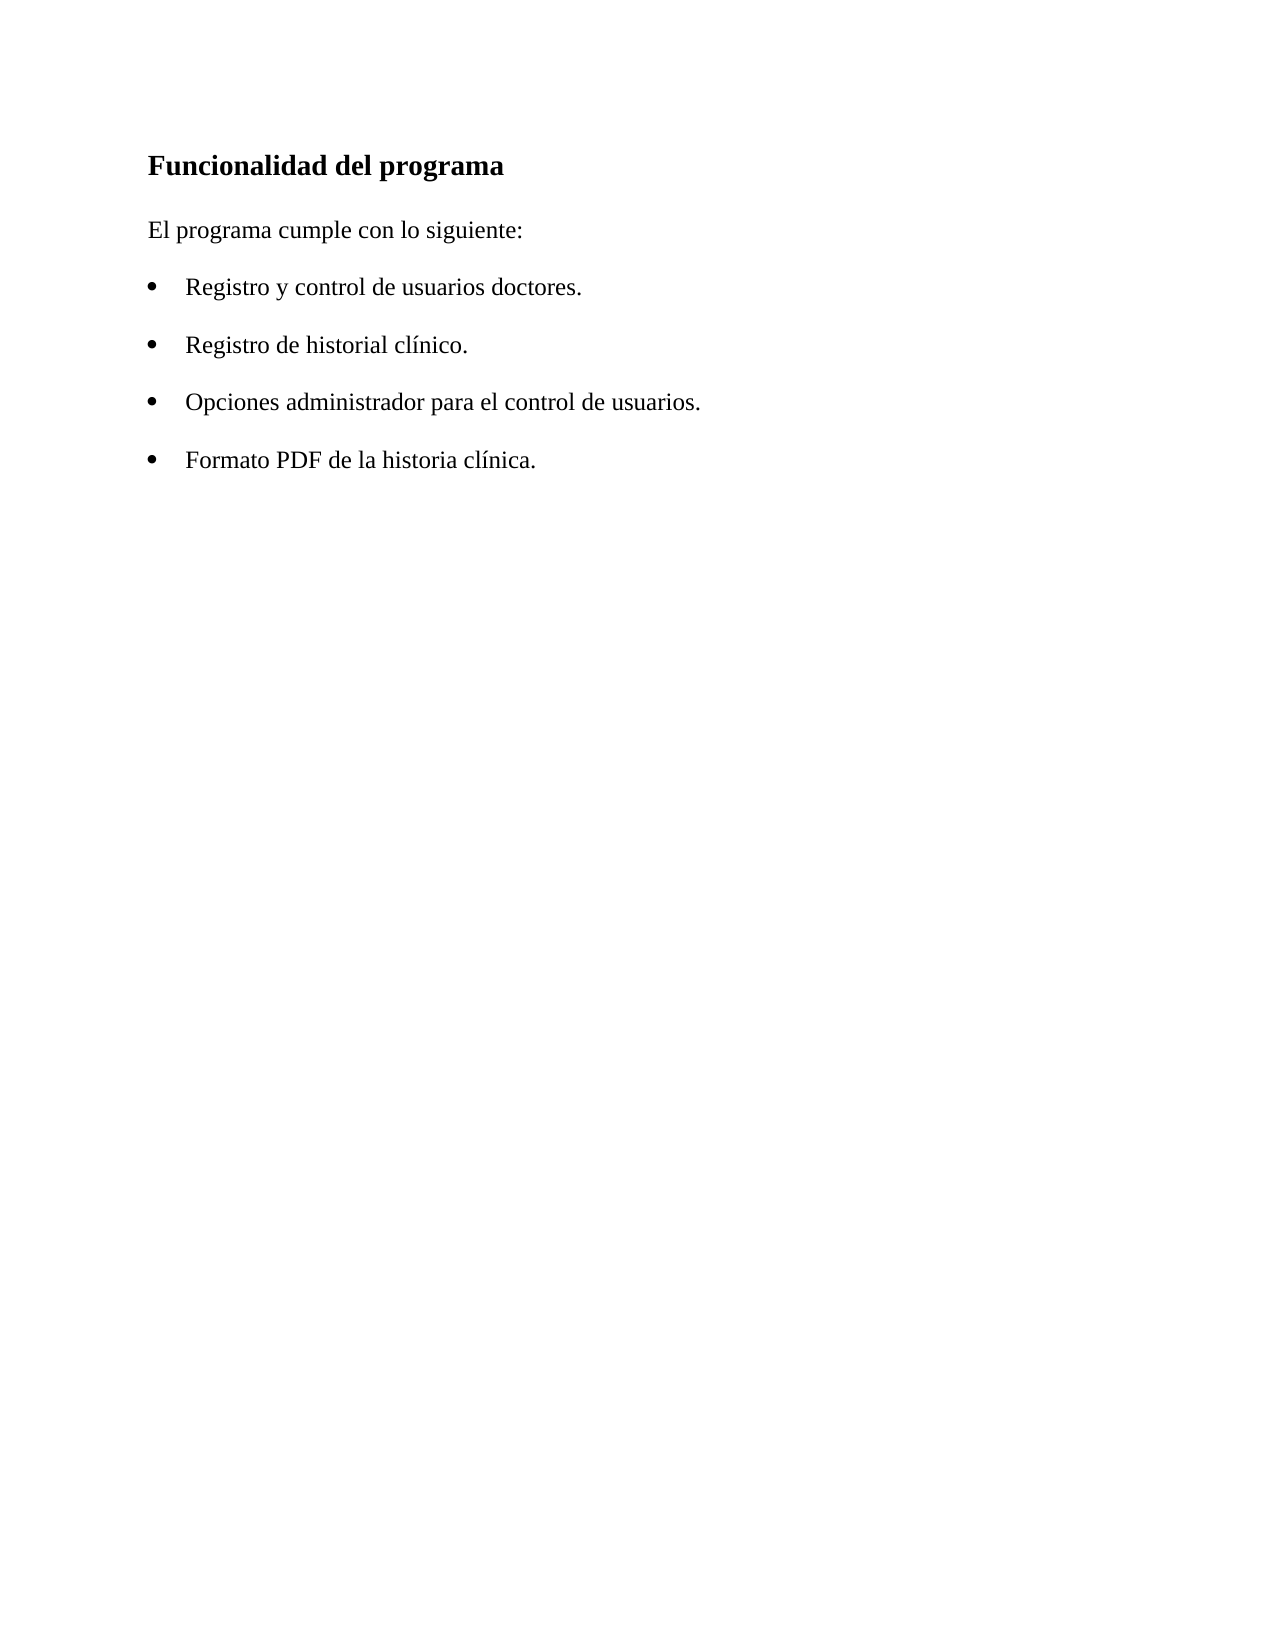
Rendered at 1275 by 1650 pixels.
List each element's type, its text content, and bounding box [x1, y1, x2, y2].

list Opciones administrador para el control de usuarios. [148, 387, 1127, 416]
text El programa cumple con lo siguiente: [148, 215, 1127, 243]
subtitle Funcionalidad del programa [148, 148, 1127, 181]
list Registro y control de usuarios doctores. [148, 272, 1127, 301]
list Formato PDF de la historia clínica. [148, 445, 1127, 473]
list Registro de historial clínico. [148, 330, 1127, 358]
